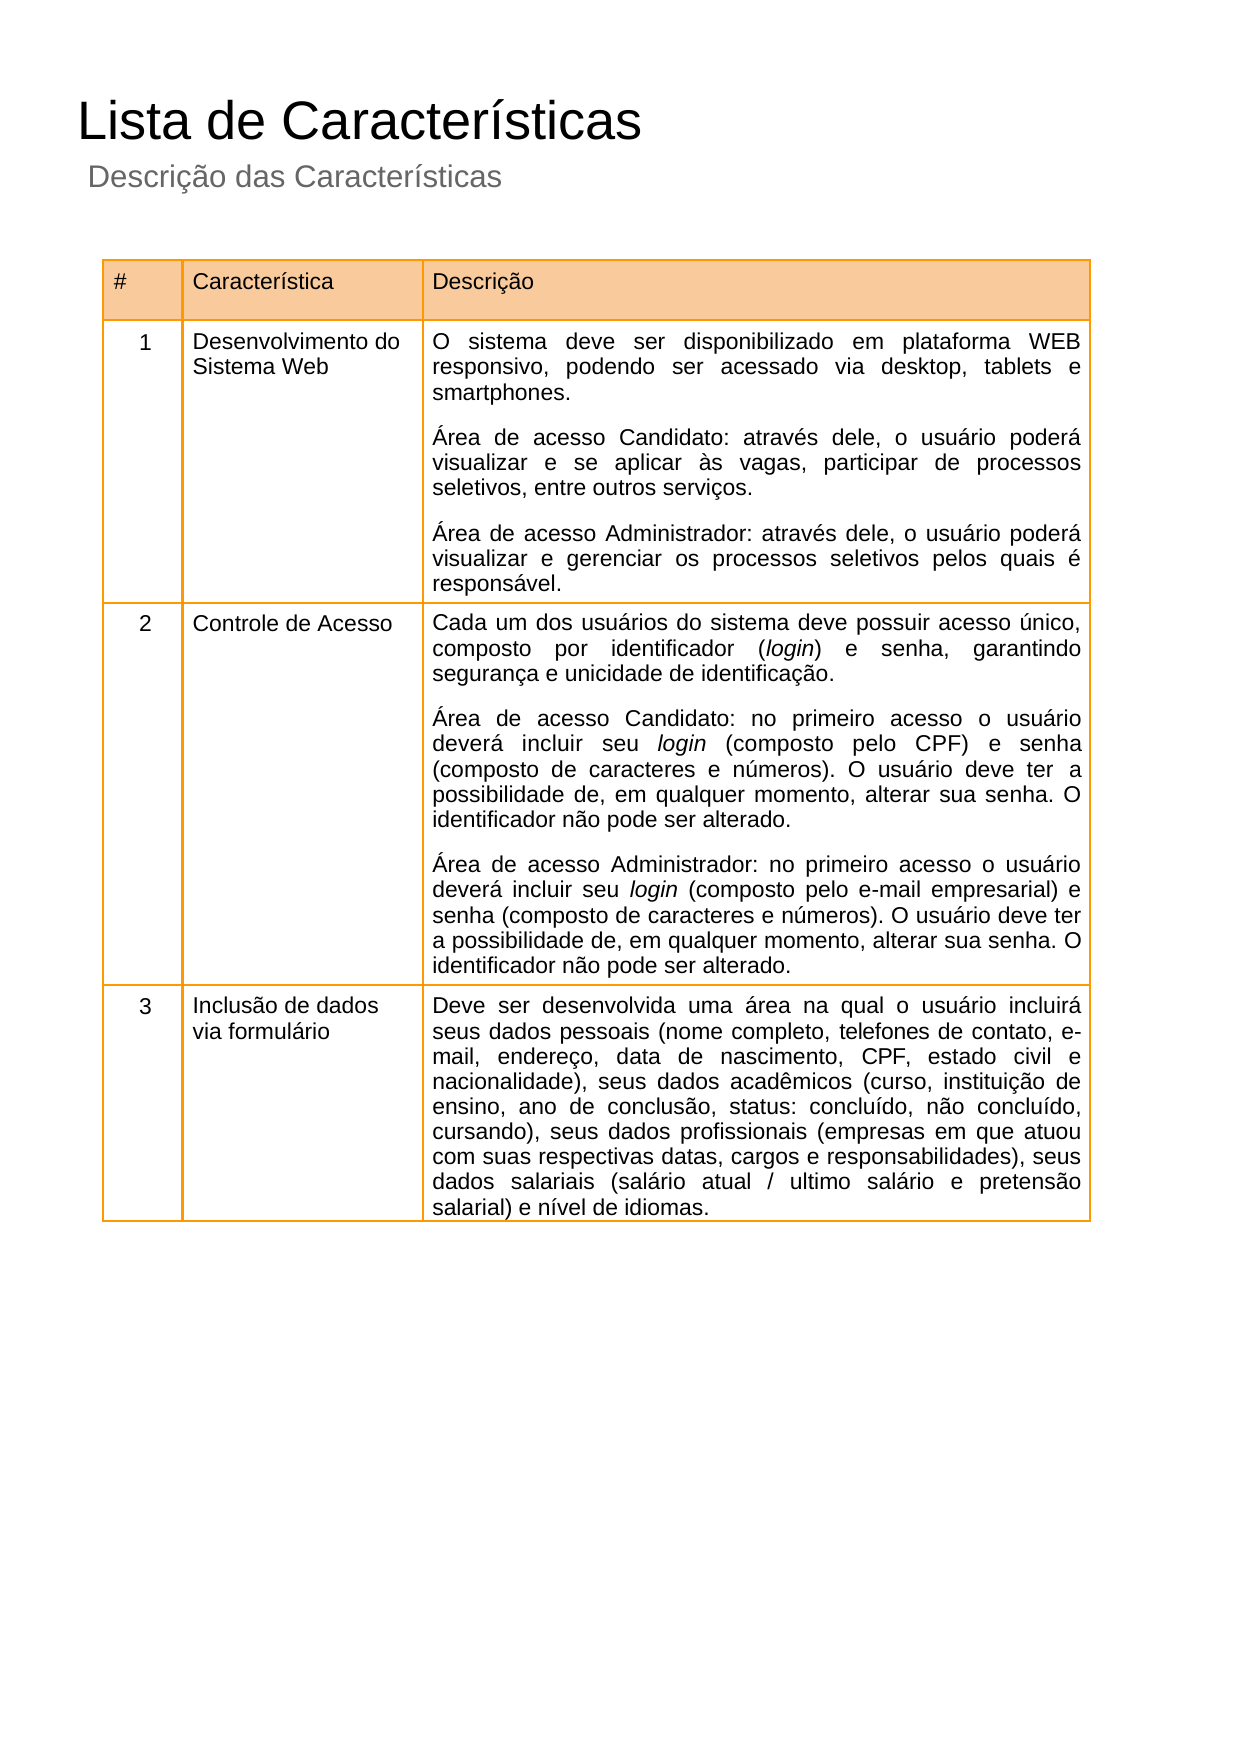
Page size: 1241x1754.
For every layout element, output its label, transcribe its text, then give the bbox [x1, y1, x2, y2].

table_cell Controle de Acesso [184, 604, 422, 984]
table_cell 3 [104, 986, 181, 1220]
table_header # [104, 261, 181, 319]
table_cell 1 [104, 321, 181, 602]
table_cell Desenvolvimento do Sistema Web [184, 321, 422, 602]
table_cell 2 [104, 604, 181, 984]
table_cell Cada um dos usuários do sistema deve possuir acesso único, composto por identificador (login) e senha, garantindo segurança e unicidade de identificação. Área de acesso Candidato: no primeiro acesso o usuário deverá incluir seu login (composto pelo CPF) e senha (composto de caracteres e números). O usuário deve ter a possibilidade de, em qualquer momento, alterar sua senha. O identificador não pode ser alterado. Área de acesso Administrador: no primeiro acesso o usuário deverá incluir seu login (composto pelo e-mail empresarial) e senha (composto de caracteres e números). O usuário deve ter a possibilidade de, em qualquer momento, alterar sua senha. O identificador não pode ser alterado. [424, 604, 1089, 984]
text Descrição das Características [87, 158, 1103, 194]
table_header Descrição [424, 261, 1089, 319]
table_cell Deve ser desenvolvida uma área na qual o usuário incluirá seus dados pessoais (nome completo, telefones de contato, e-mail, endereço, data de nascimento, CPF, estado civil e nacionalidade), seus dados acadêmicos (curso, instituição de ensino, ano de conclusão, status: concluído, não concluído, cursando), seus dados profissionais (empresas em que atuou com suas respectivas datas, cargos e responsabilidades), seus dados salariais (salário atual / ultimo salário e pretensão salarial) e nível de idiomas. [424, 986, 1089, 1220]
table_cell O sistema deve ser disponibilizado em plataforma WEB responsivo, podendo ser acessado via desktop, tablets e smartphones. Área de acesso Candidato: através dele, o usuário poderá visualizar e se aplicar às vagas, participar de processos seletivos, entre outros serviços. Área de acesso Administrador: através dele, o usuário poderá visualizar e gerenciar os processos seletivos pelos quais é responsável. [424, 321, 1089, 602]
table_cell Inclusão de dados via formulário [184, 986, 422, 1220]
text Lista de Características [77, 89, 1103, 151]
table_header Característica [184, 261, 422, 319]
